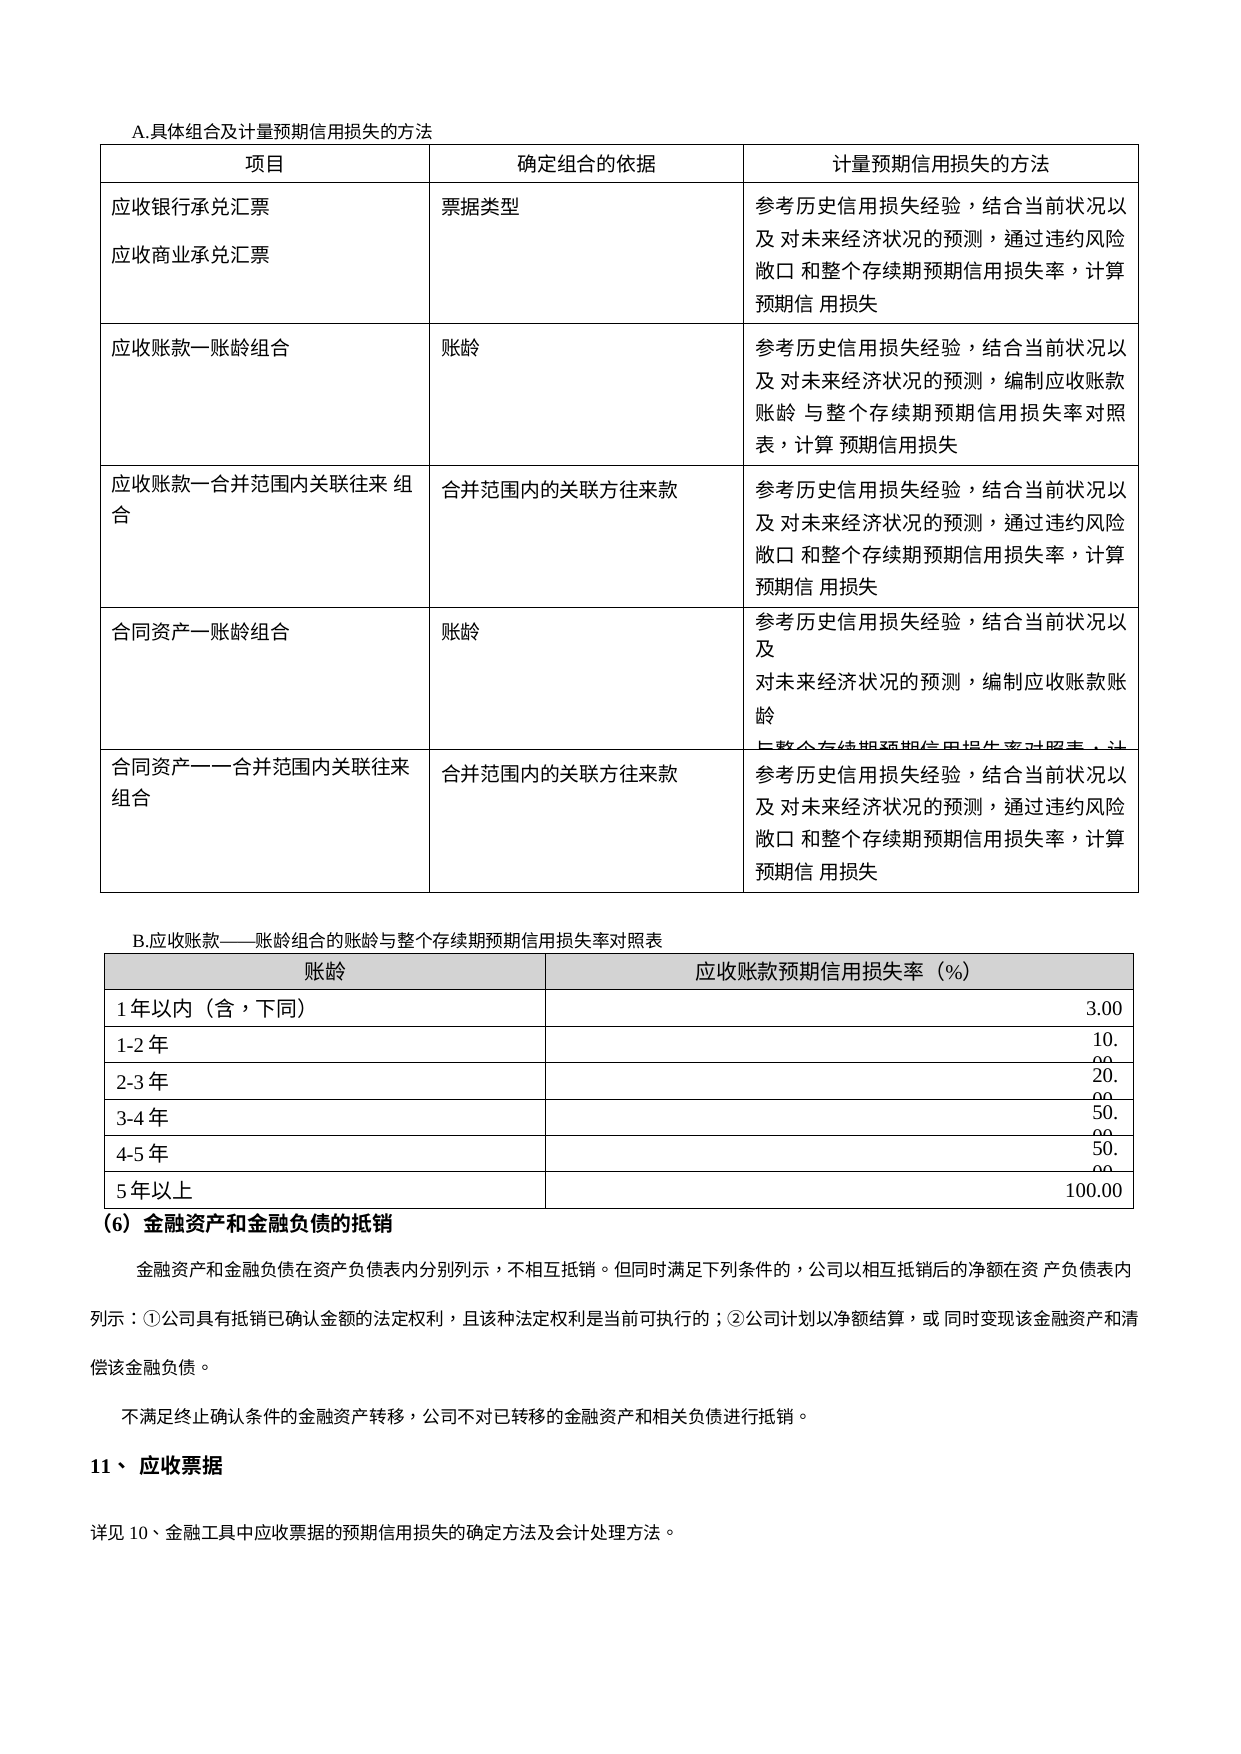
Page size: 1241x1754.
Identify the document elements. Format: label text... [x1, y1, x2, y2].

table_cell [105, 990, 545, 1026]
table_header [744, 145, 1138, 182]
text （6）金融资产和金融负债的抵销 [91, 1209, 1148, 1238]
text B.应收账款——账龄组合的账龄与整个存续期预期信用损失率对照表 [132, 929, 1148, 953]
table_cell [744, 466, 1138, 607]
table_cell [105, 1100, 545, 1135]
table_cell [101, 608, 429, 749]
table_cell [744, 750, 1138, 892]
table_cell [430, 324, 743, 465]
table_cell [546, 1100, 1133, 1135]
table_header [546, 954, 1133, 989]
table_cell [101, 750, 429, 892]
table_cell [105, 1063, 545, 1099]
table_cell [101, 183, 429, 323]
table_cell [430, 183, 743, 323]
subtitle 11、 应收票据 [90, 1452, 1148, 1480]
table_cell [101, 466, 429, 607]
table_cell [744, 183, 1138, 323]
text A.具体组合及计量预期信用损失的方法 [131, 120, 1148, 144]
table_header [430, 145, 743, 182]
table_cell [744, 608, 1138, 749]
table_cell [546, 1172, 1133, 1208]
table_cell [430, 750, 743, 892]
text 不满足终止确认条件的金融资产转移，公司不对已转移的金融资产和相关负债进行抵销。 [90, 1384, 1148, 1433]
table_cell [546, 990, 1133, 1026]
text 金融资产和金融负债在资产负债表内分别列示，不相互抵销。但同时满足下列条件的，公司以相互抵销后的净额在资 产负债表内列示：①公司具有抵销已确认金额的法定权利，且该种法定权利是当前可执行的；②公司计划以净额结算，或 同时变现该金融资产和清偿该金融负债。 [90, 1238, 1148, 1384]
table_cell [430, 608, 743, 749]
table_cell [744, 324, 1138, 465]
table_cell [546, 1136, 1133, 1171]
text 详见10、金融工具中应收票据的预期信用损失的确定方法及会计处理方法。 [90, 1501, 1148, 1549]
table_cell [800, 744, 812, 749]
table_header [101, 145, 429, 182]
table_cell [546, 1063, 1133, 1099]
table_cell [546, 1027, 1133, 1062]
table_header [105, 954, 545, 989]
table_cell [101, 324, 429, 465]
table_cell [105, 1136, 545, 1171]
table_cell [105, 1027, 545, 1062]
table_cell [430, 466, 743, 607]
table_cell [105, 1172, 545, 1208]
